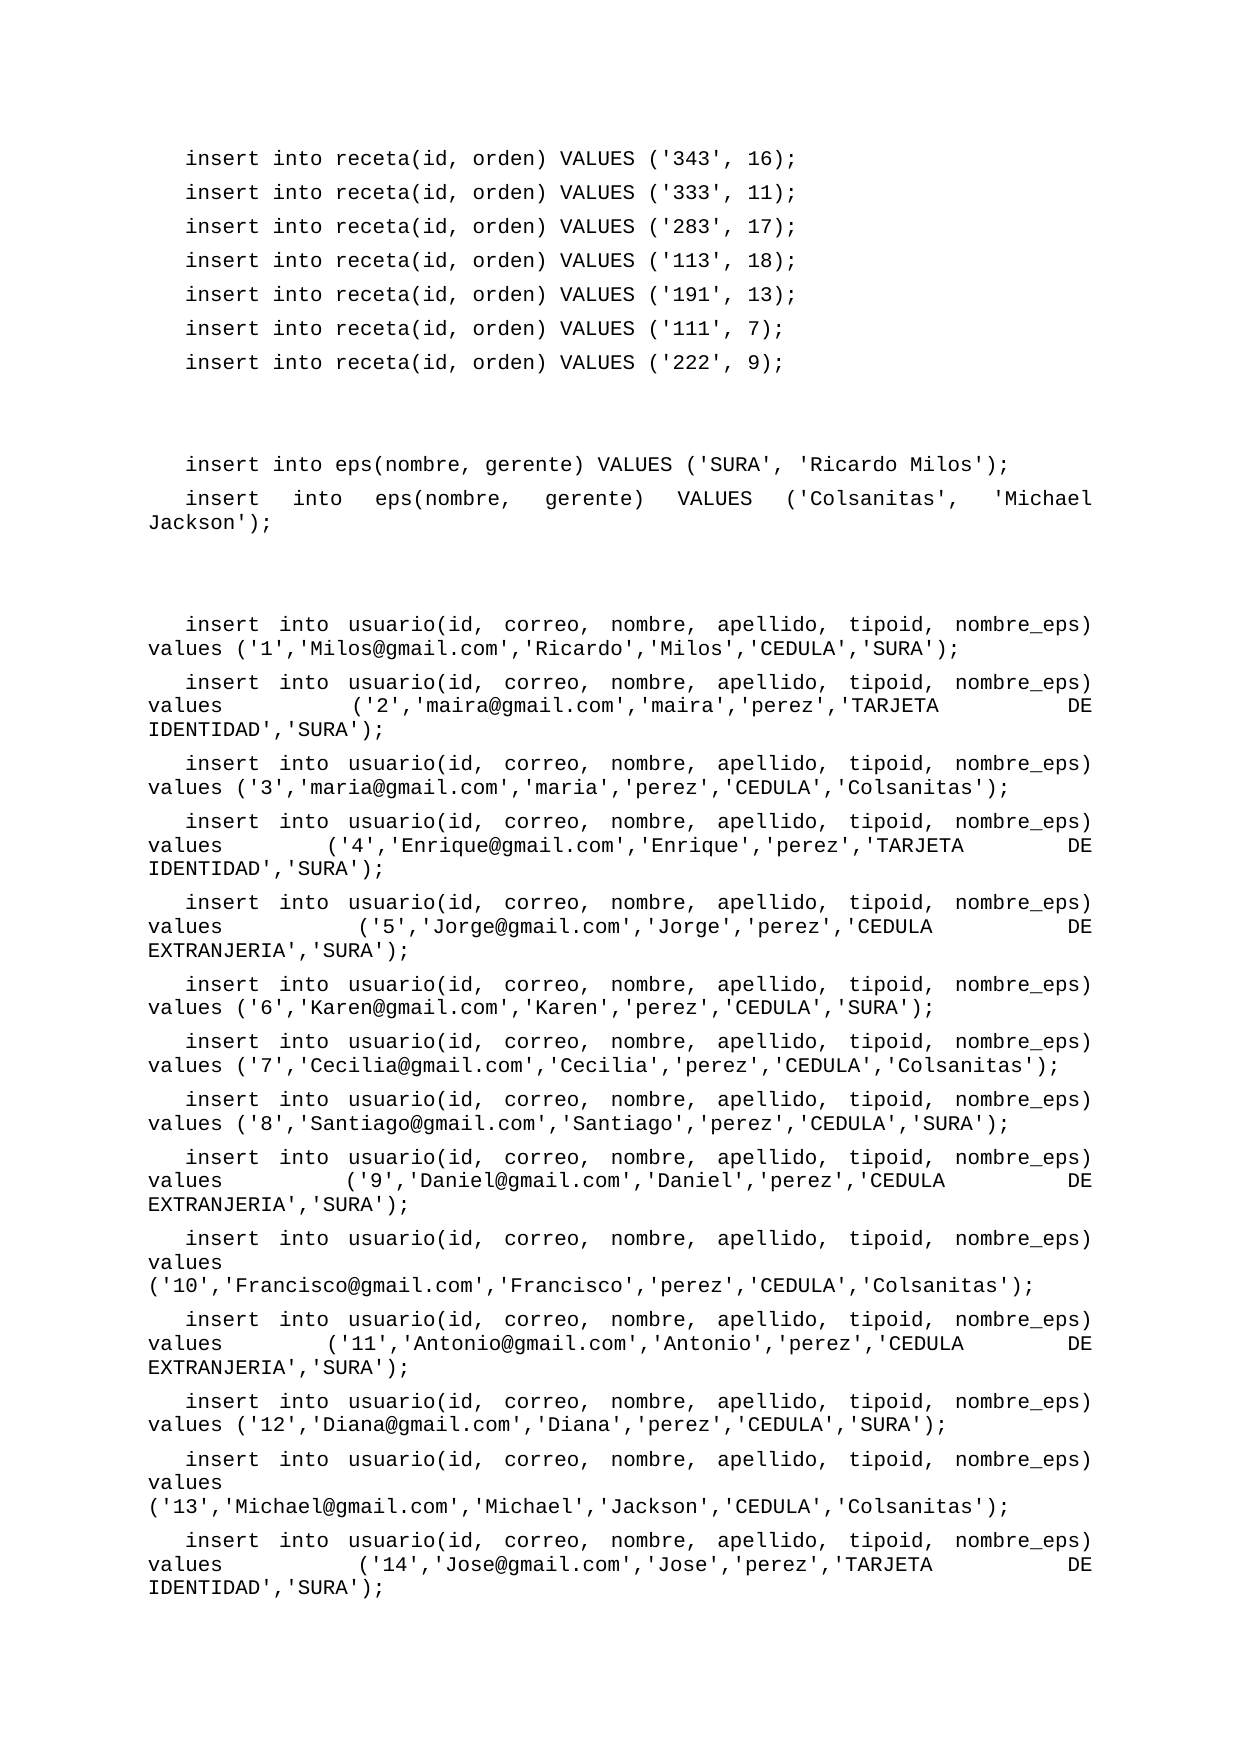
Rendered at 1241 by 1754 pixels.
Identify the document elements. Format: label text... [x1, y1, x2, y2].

text insert into eps(nombre, gerente) VALUES ('Colsanitas', 'Michael Jackson'); [148, 488, 1092, 536]
text insert into receta(id, orden) VALUES ('283', 17); [148, 216, 1092, 239]
text insert into eps(nombre, gerente) VALUES ('SURA', 'Ricardo Milos'); [148, 454, 1092, 478]
text insert into usuario(id, correo, nombre, apellido, tipoid, nombre_eps) values ('7','Cecilia@gmail.com','Cecilia','perez','CEDULA','Colsanitas'); [148, 1031, 1092, 1079]
text insert into usuario(id, correo, nombre, apellido, tipoid, nombre_eps) values ('5','Jorge@gmail.com','Jorge','perez','CEDULA DE EXTRANJERIA','SURA'); [148, 892, 1092, 963]
text insert into usuario(id, correo, nombre, apellido, tipoid, nombre_eps) values ('12','Diana@gmail.com','Diana','perez','CEDULA','SURA'); [148, 1391, 1092, 1438]
text insert into receta(id, orden) VALUES ('333', 11); [148, 182, 1092, 205]
text insert into usuario(id, correo, nombre, apellido, tipoid, nombre_eps) values ('10','Francisco@gmail.com','Francisco','perez','CEDULA','Colsanitas'); [148, 1228, 1092, 1299]
text insert into usuario(id, correo, nombre, apellido, tipoid, nombre_eps) values ('6','Karen@gmail.com','Karen','perez','CEDULA','SURA'); [148, 974, 1092, 1021]
text insert into usuario(id, correo, nombre, apellido, tipoid, nombre_eps) values ('3','maria@gmail.com','maria','perez','CEDULA','Colsanitas'); [148, 753, 1092, 801]
text insert into receta(id, orden) VALUES ('111', 7); [148, 318, 1092, 342]
text insert into usuario(id, correo, nombre, apellido, tipoid, nombre_eps) values ('9','Daniel@gmail.com','Daniel','perez','CEDULA DE EXTRANJERIA','SURA'); [148, 1147, 1092, 1218]
text insert into usuario(id, correo, nombre, apellido, tipoid, nombre_eps) values ('11','Antonio@gmail.com','Antonio','perez','CEDULA DE EXTRANJERIA','SURA'); [148, 1309, 1092, 1380]
text insert into usuario(id, correo, nombre, apellido, tipoid, nombre_eps) values ('4','Enrique@gmail.com','Enrique','perez','TARJETA DE IDENTIDAD','SURA'); [148, 811, 1092, 882]
text insert into receta(id, orden) VALUES ('113', 18); [148, 250, 1092, 273]
text insert into usuario(id, correo, nombre, apellido, tipoid, nombre_eps) values ('8','Santiago@gmail.com','Santiago','perez','CEDULA','SURA'); [148, 1089, 1092, 1136]
text insert into usuario(id, correo, nombre, apellido, tipoid, nombre_eps) values ('1','Milos@gmail.com','Ricardo','Milos','CEDULA','SURA'); [148, 614, 1092, 661]
text insert into usuario(id, correo, nombre, apellido, tipoid, nombre_eps) values ('13','Michael@gmail.com','Michael','Jackson','CEDULA','Colsanitas'); [148, 1448, 1092, 1519]
text insert into receta(id, orden) VALUES ('191', 13); [148, 284, 1092, 308]
text insert into usuario(id, correo, nombre, apellido, tipoid, nombre_eps) values ('2','maira@gmail.com','maira','perez','TARJETA DE IDENTIDAD','SURA'); [148, 672, 1092, 743]
text insert into usuario(id, correo, nombre, apellido, tipoid, nombre_eps) values ('14','Jose@gmail.com','Jose','perez','TARJETA DE IDENTIDAD','SURA'); [148, 1530, 1092, 1601]
text insert into receta(id, orden) VALUES ('343', 16); [148, 148, 1092, 171]
text insert into receta(id, orden) VALUES ('222', 9); [148, 352, 1092, 376]
